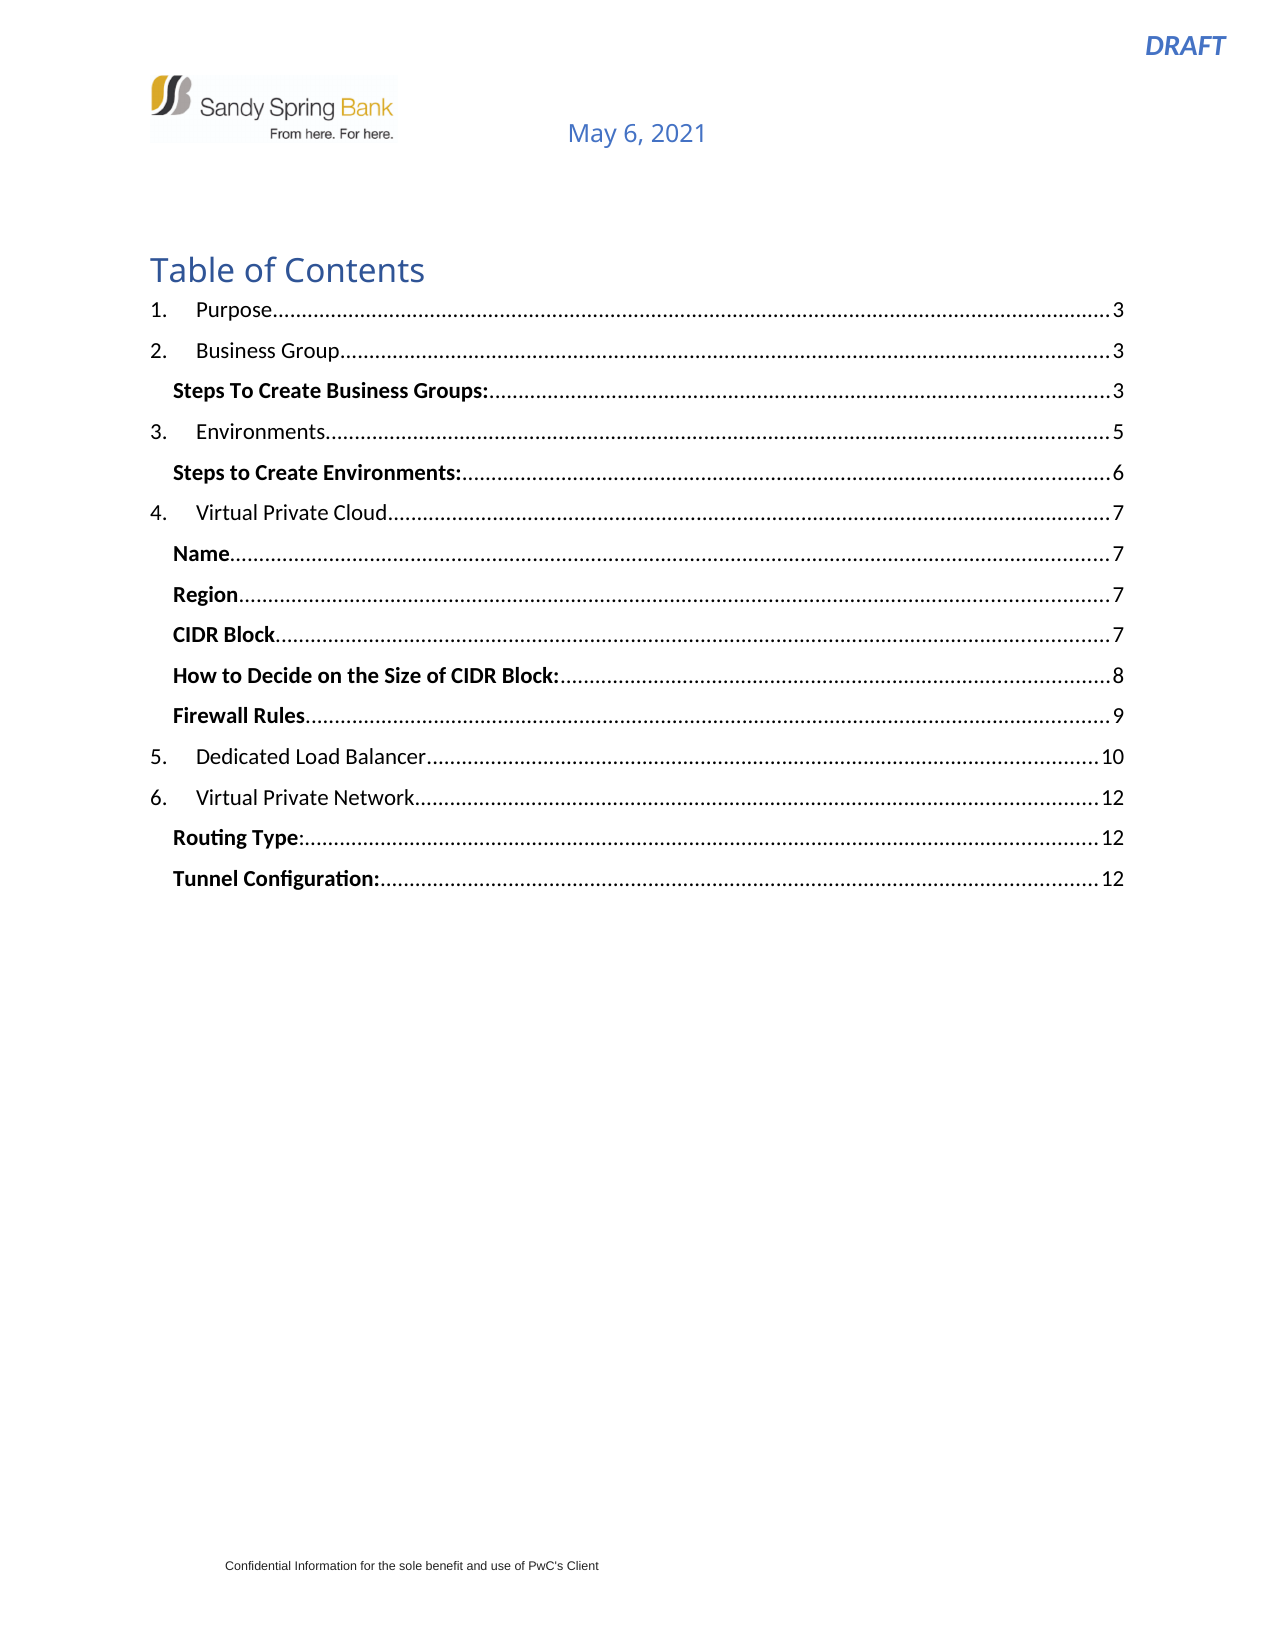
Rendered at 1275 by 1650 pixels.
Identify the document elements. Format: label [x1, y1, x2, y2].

picture [150, 75, 398, 143]
